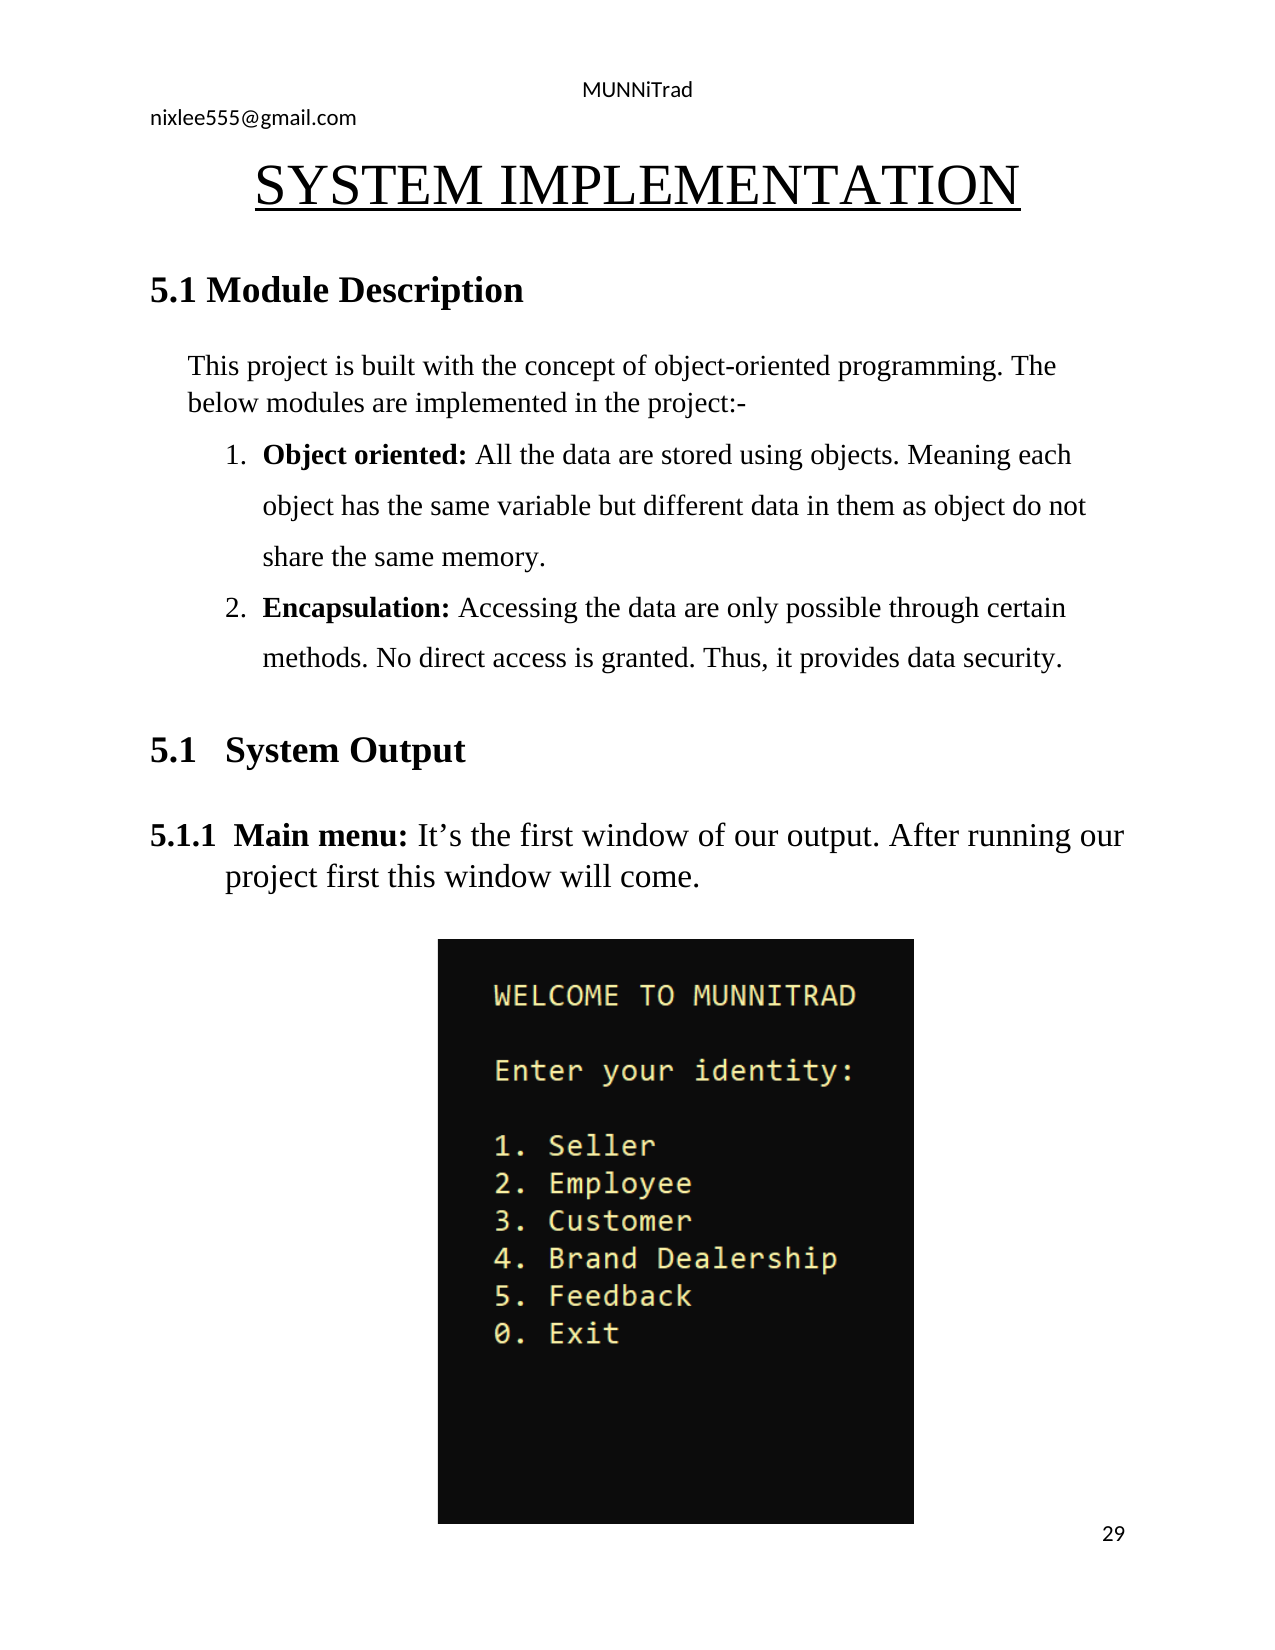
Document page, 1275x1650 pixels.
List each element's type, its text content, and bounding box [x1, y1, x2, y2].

text 5.1 Module Description [150, 267, 1125, 310]
picture [437, 939, 914, 1524]
list System Output [150, 727, 1125, 770]
list Encapsulation: Accessing the data are only possible through certain methods. No direct access is granted. Thus, it provides data security. [225, 590, 1102, 674]
list Main menu: It’s the first window of our output. After running our project first this window will come. [150, 815, 1125, 895]
text SYSTEM IMPLEMENTATION [150, 150, 1125, 217]
text This project is built with the concept of object-oriented programming. The below modules are implemented in the project:- [187, 348, 1125, 418]
list Object oriented: All the data are stored using objects. Meaning each object has the same variable but different data in them as object do not share the same memory. [225, 437, 1102, 572]
